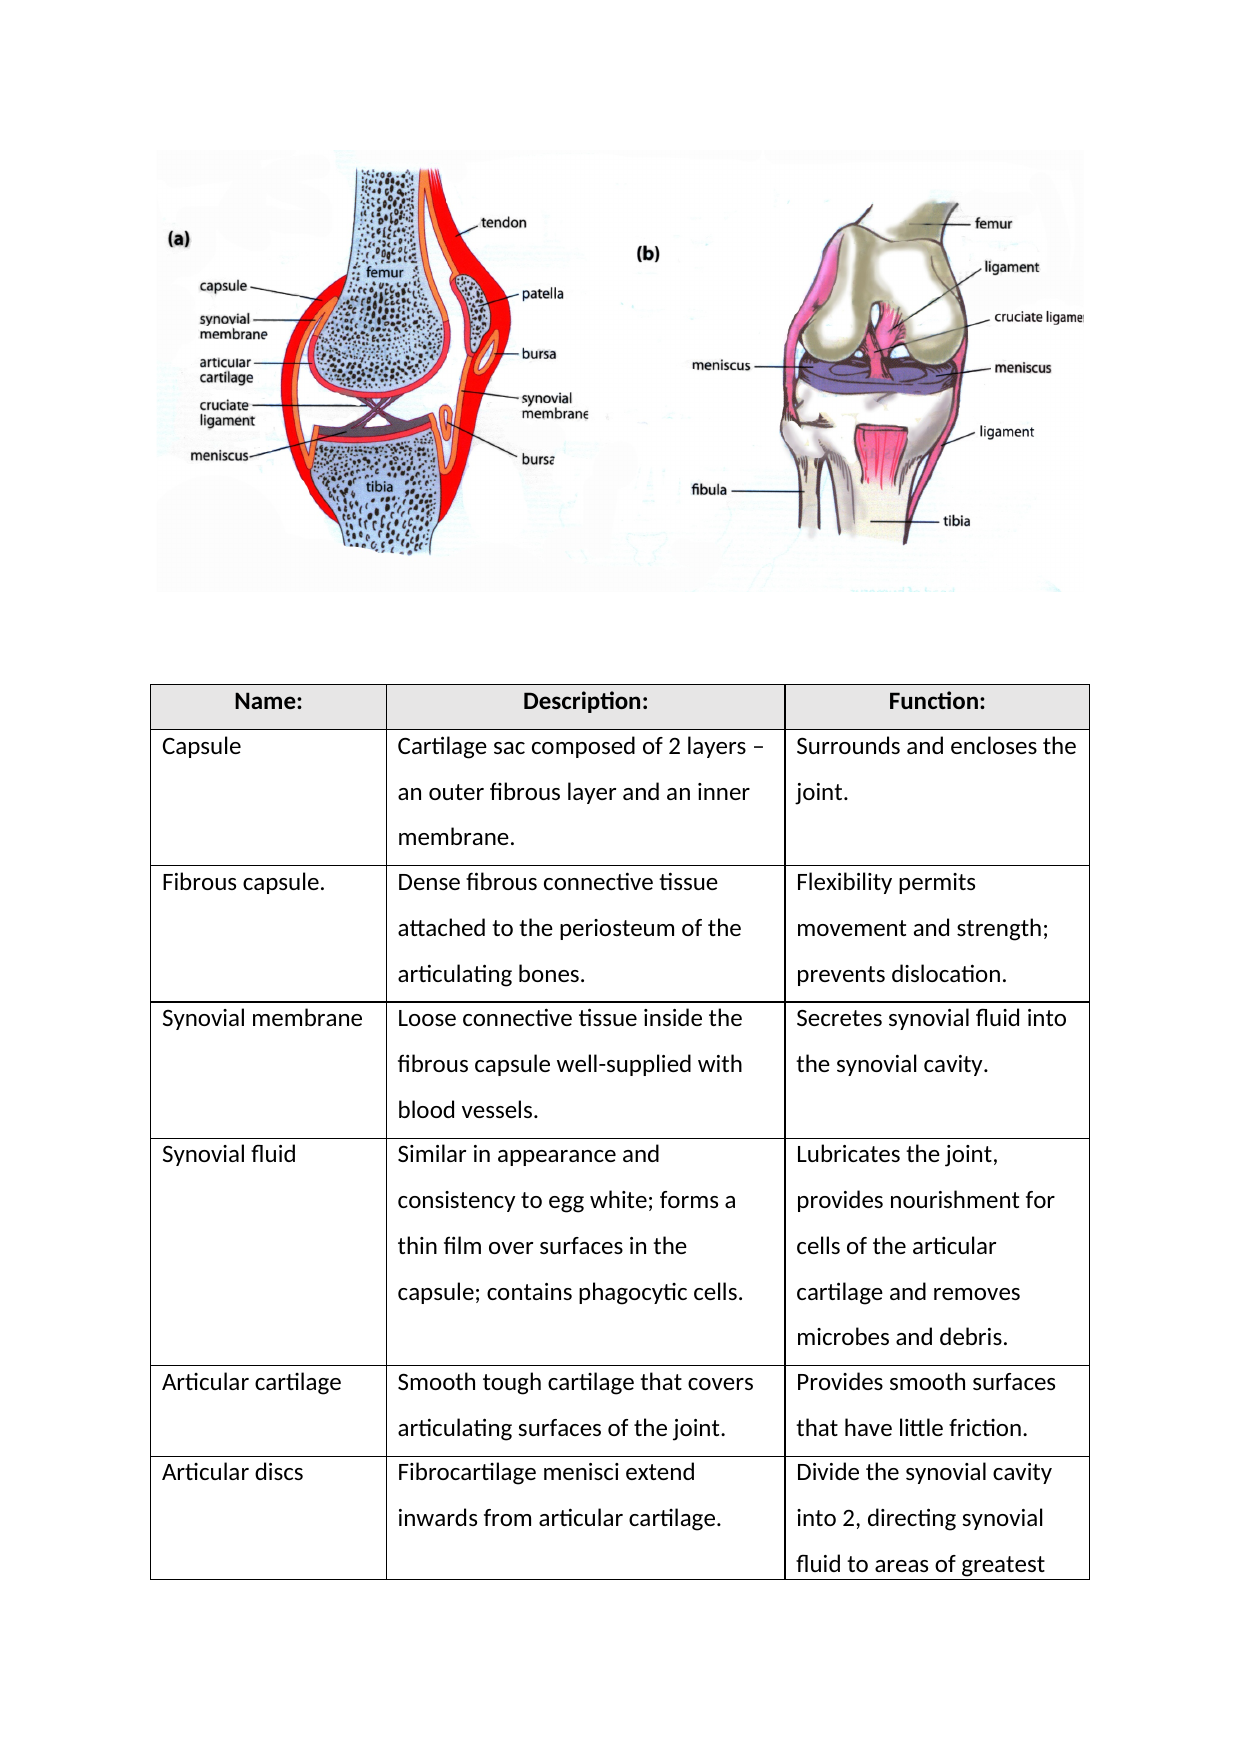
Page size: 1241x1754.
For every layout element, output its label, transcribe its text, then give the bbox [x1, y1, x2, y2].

table_cell Loose connective tissue inside the fibrous capsule well-supplied with blood vessels. [387, 1003, 784, 1137]
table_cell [387, 1457, 784, 1578]
table_cell Flexibility permits movement and strength; prevents dislocation. [786, 866, 1089, 1001]
table_cell Synovial fluid [151, 1139, 386, 1365]
table_cell Articular discs [151, 1457, 386, 1578]
table_cell Synovial membrane [151, 1003, 386, 1137]
table_cell Provides smooth surfaces that have little friction. [786, 1366, 1089, 1456]
table_cell Smooth tough cartilage that covers articulating surfaces of the joint. [387, 1366, 784, 1456]
table_header Function: [786, 685, 1089, 729]
table_cell Fibrous capsule. [151, 866, 386, 1001]
table_header Description: [387, 685, 784, 729]
table_header Name: [151, 685, 386, 729]
picture [156, 150, 1084, 592]
table_cell Articular cartilage [151, 1366, 386, 1456]
table_cell Cartilage sac composed of 2 layers – an outer fibrous layer and an inner membrane. [387, 730, 784, 865]
table_cell Dense fibrous connective tissue attached to the periosteum of the articulating bones. [387, 866, 784, 1001]
table_cell Similar in appearance and consistency to egg white; forms a thin film over surfaces in the capsule; contains phagocytic cells. [387, 1139, 784, 1365]
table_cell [786, 1457, 1089, 1578]
table_cell Capsule [151, 730, 386, 865]
table_cell Secretes synovial fluid into the synovial cavity. [786, 1003, 1089, 1137]
table_cell Surrounds and encloses the joint. [786, 730, 1089, 865]
table_cell Lubricates the joint, provides nourishment for cells of the articular cartilage and removes microbes and debris. [786, 1139, 1089, 1365]
